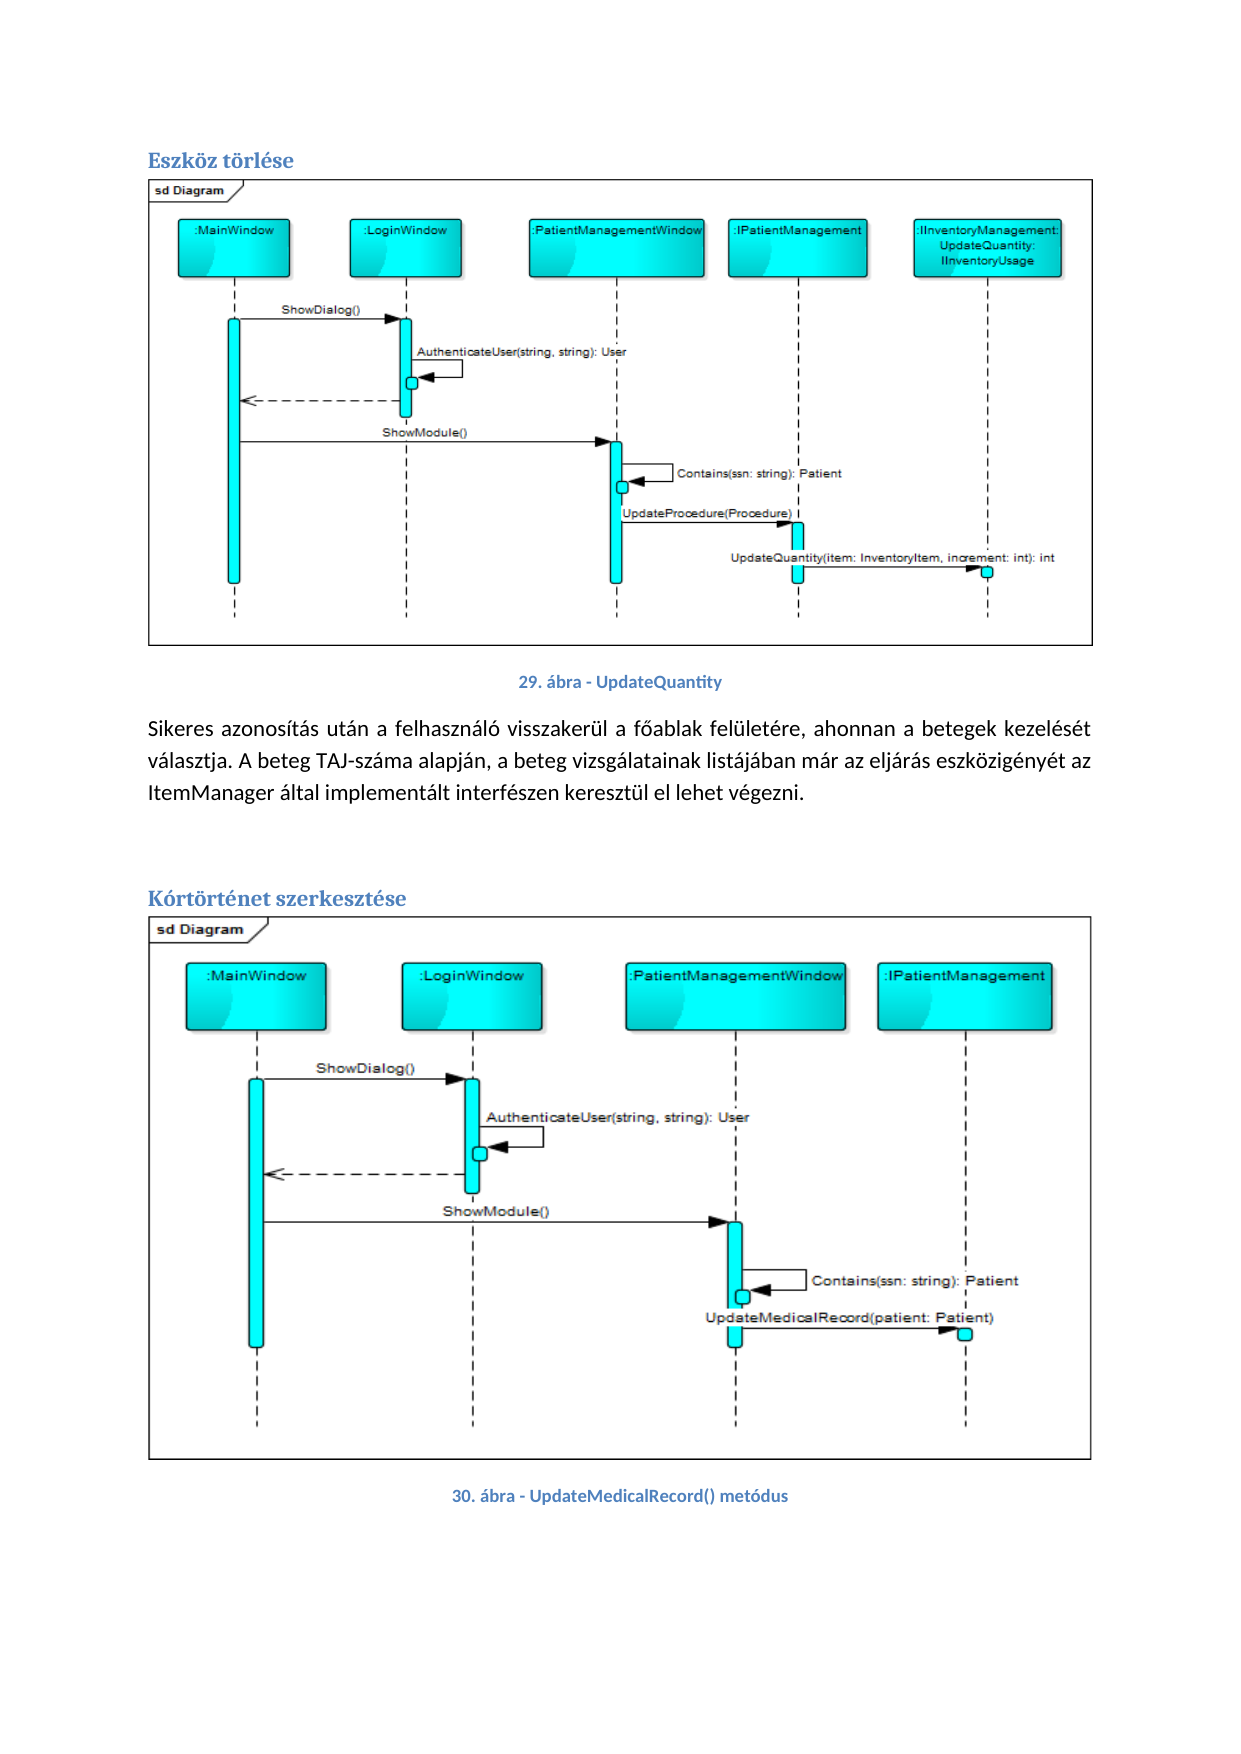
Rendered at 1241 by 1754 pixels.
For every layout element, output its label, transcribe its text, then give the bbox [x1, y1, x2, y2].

picture [147, 915, 1092, 1460]
text 29. ábra - UpdateQuantity [148, 670, 1093, 693]
picture [147, 178, 1093, 646]
subtitle Kórtörténet szerkesztése [148, 885, 1093, 912]
text Sikeres azonosítás után a felhasználó visszakerül a főablak felületére, ahonnan a betegek kezelését választja. A beteg TAJ-száma alapján, a beteg vizsgálatainak listájában már az eljárás eszközigényét az ItemManager által implementált interfészen keresztül el lehet végezni. [148, 714, 1093, 806]
text Eszköz törlése [148, 148, 1093, 178]
